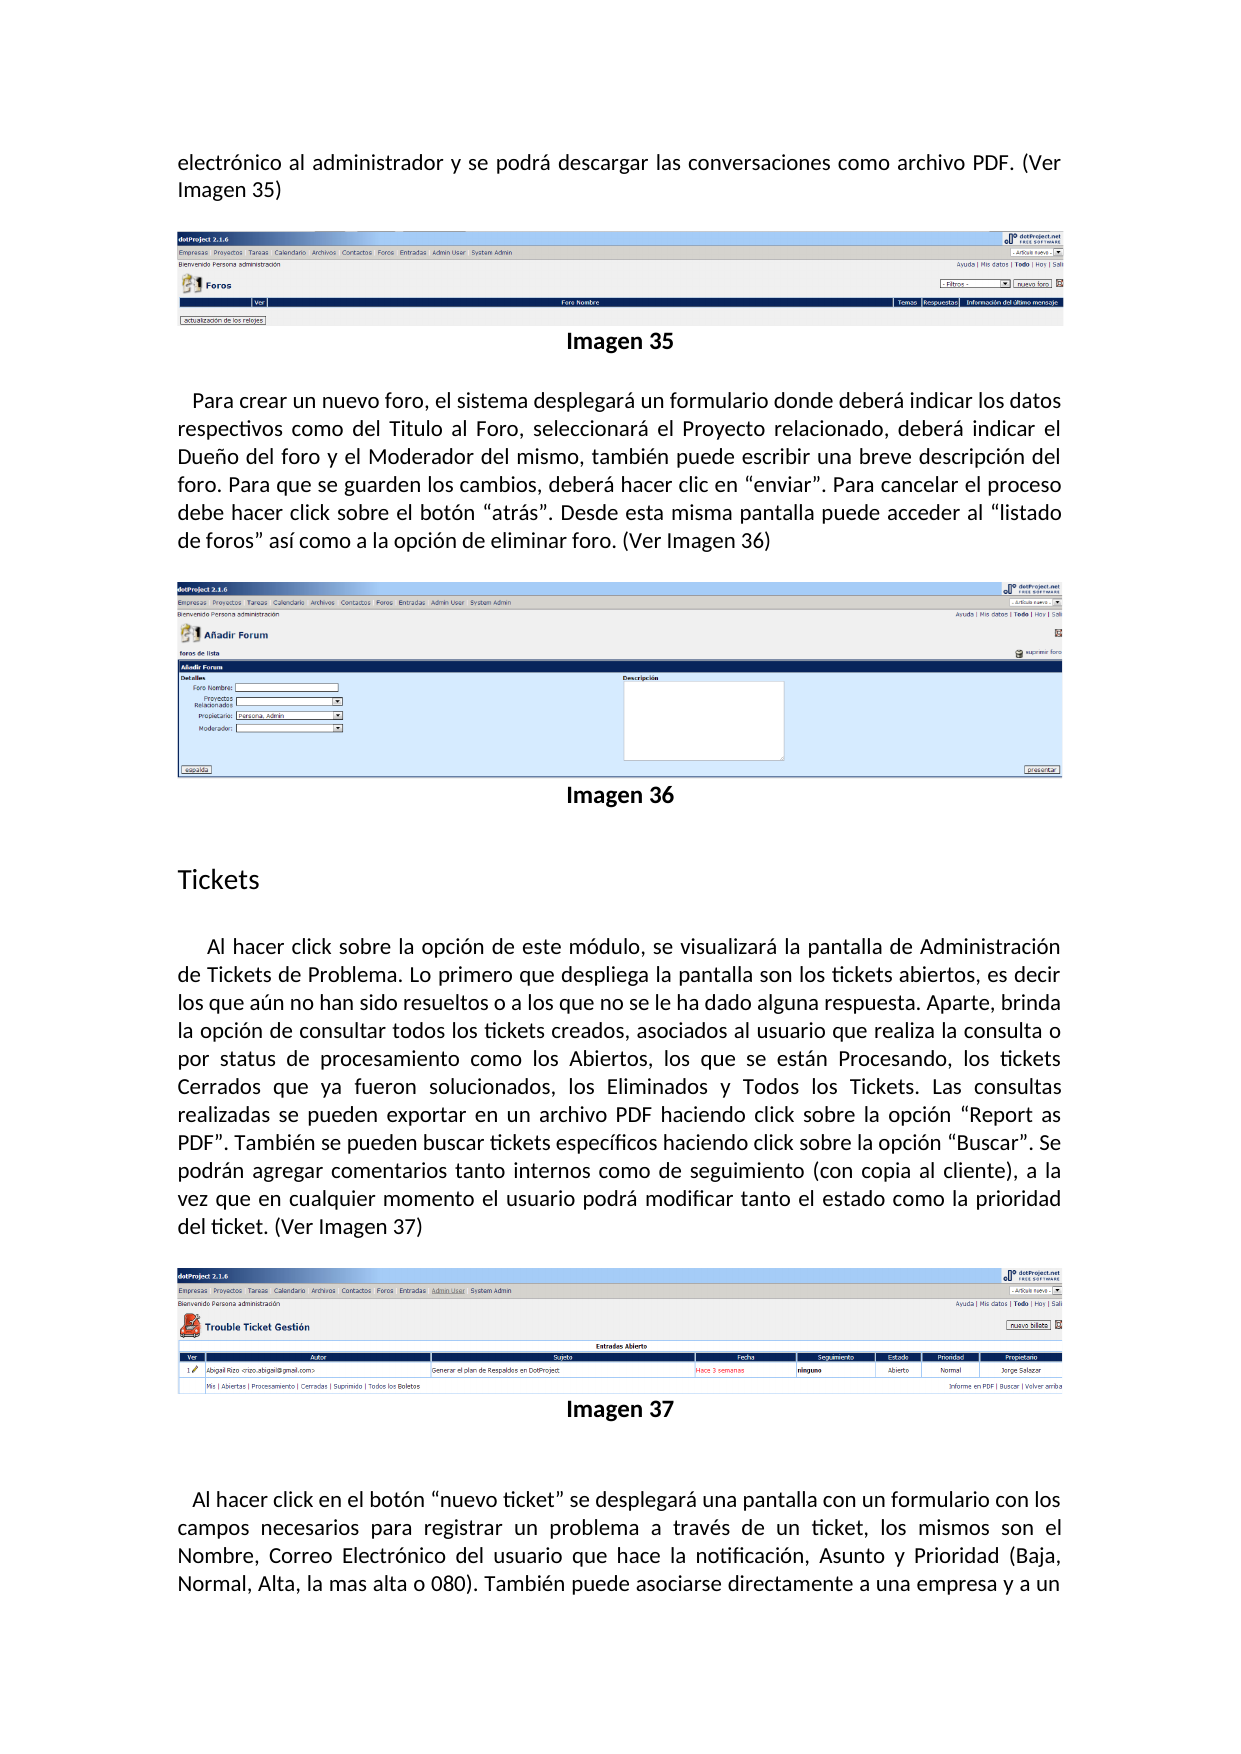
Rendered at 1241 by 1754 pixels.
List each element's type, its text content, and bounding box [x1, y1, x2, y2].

text Imagen 37 [177, 1394, 1063, 1424]
picture [177, 1268, 1063, 1394]
picture [177, 231, 1064, 326]
subtitle Tickets [177, 861, 1063, 896]
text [177, 148, 1063, 204]
text Para crear un nuevo foro, el sistema desplegará un formulario donde deberá indicar los datos respectivos como del Titulo al Foro, seleccionará el Proyecto relacionado, deberá indicar el Dueño del foro y el Moderador del mismo, también puede escribir una breve descripción del foro. Para que se guarden los cambios, deberá hacer clic en “enviar”. Para cancelar el proceso debe hacer click sobre el botón “atrás”. Desde esta misma pantalla puede acceder al “listado de foros” así como a la opción de eliminar foro. (Ver Imagen 36) [177, 386, 1063, 554]
picture [177, 582, 1063, 779]
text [177, 1485, 1063, 1597]
text Imagen 35 [177, 326, 1063, 356]
text Imagen 36 [177, 779, 1063, 809]
text Al hacer click sobre la opción de este módulo, se visualizará la pantalla de Administración de Tickets de Problema. Lo primero que despliega la pantalla son los tickets abiertos, es decir los que aún no han sido resueltos o a los que no se le ha dado alguna respuesta. Aparte, brinda la opción de consultar todos los tickets creados, asociados al usuario que realiza la consulta o por status de procesamiento como los Abiertos, los que se están Procesando, los tickets Cerrados que ya fueron solucionados, los Eliminados y Todos los Tickets. Las consultas realizadas se pueden exportar en un archivo PDF haciendo click sobre la opción “Report as PDF”. También se pueden buscar tickets específicos haciendo click sobre la opción “Buscar”. Se podrán agregar comentarios tanto internos como de seguimiento (con copia al cliente), a la vez que en cualquier momento el usuario podrá modificar tanto el estado como la prioridad del ticket. (Ver Imagen 37) [177, 932, 1063, 1240]
